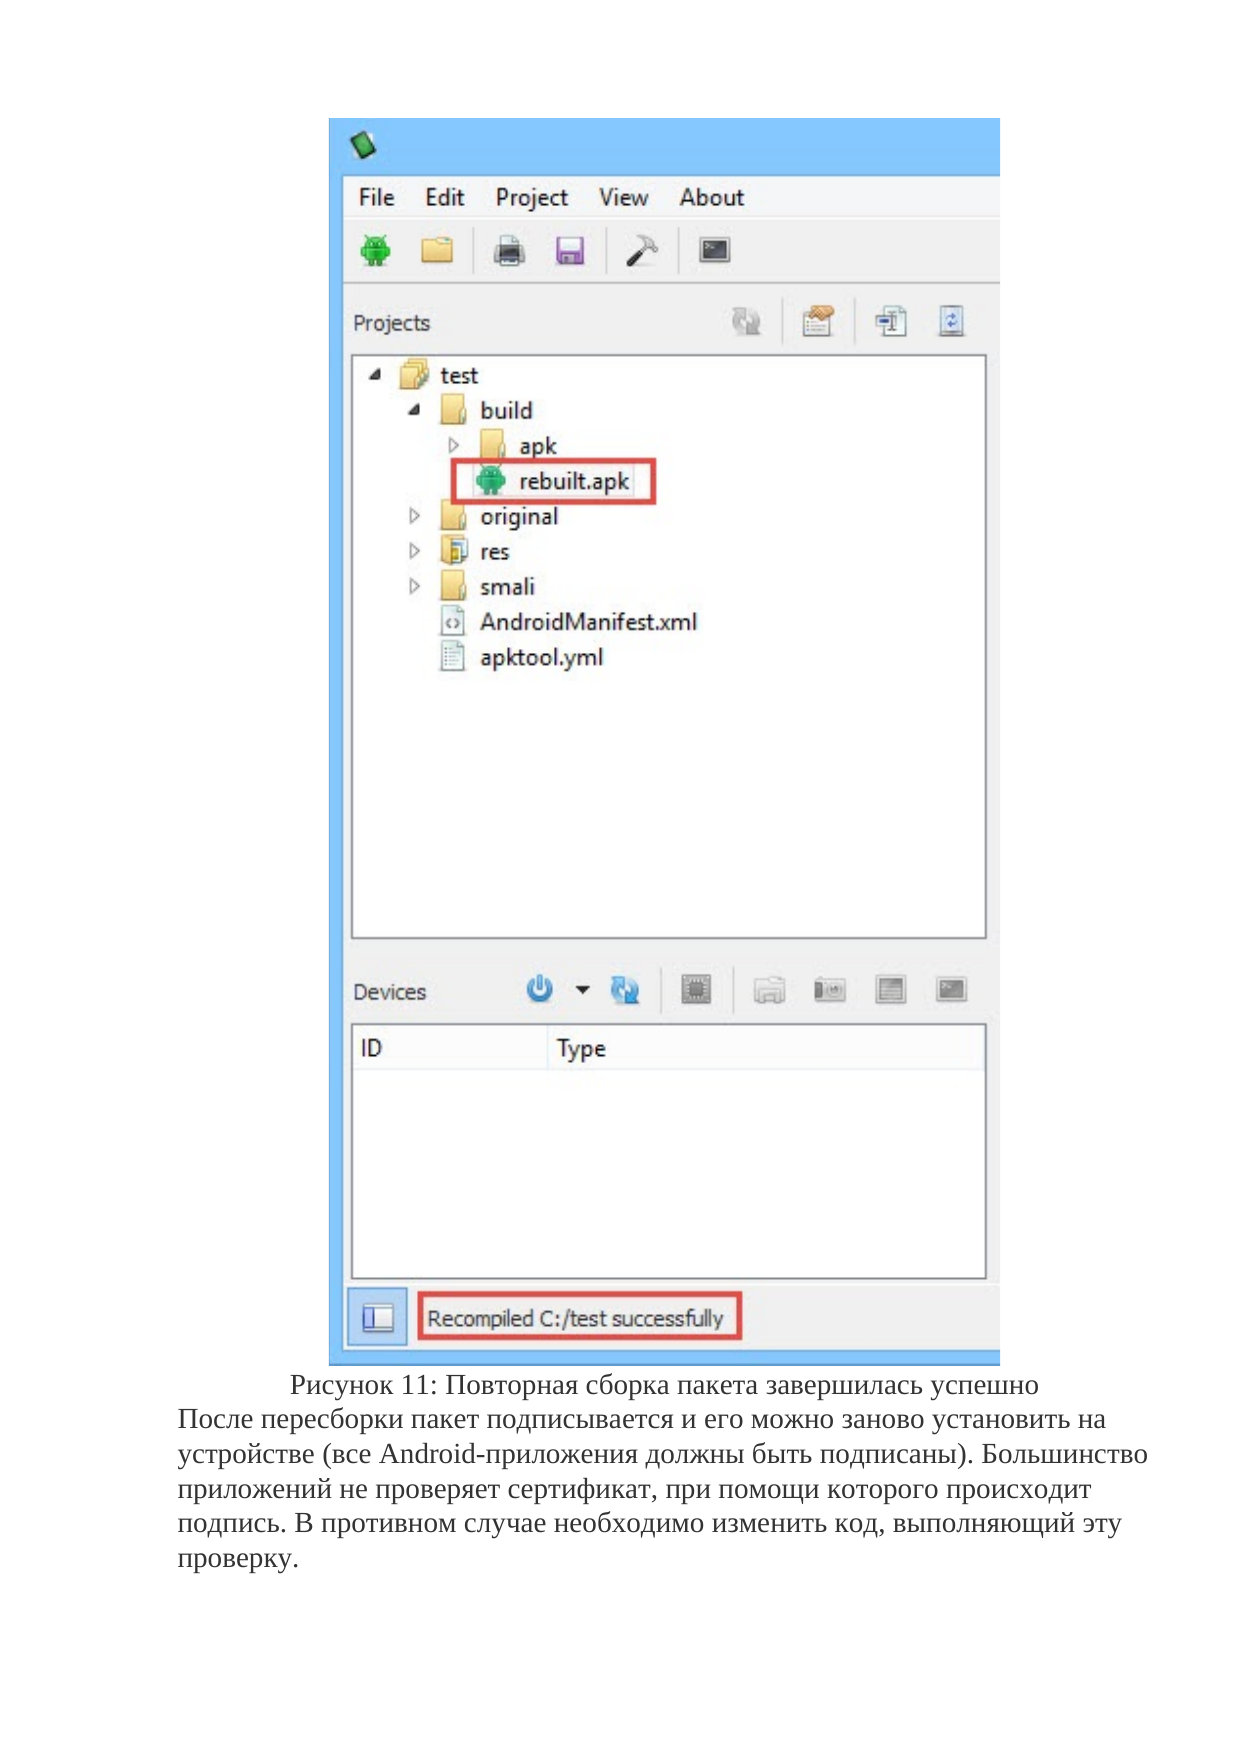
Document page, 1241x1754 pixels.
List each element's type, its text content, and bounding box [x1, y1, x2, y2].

text После пересборки пакет подписывается и его можно заново установить на устройстве (все Android-приложения должны быть подписаны). Большинство приложений не проверяет сертификат, при помощи которого происходит подпись. В противном случае необходимо изменить код, выполняющий эту проверку. [177, 1400, 1152, 1574]
picture [328, 118, 1001, 1366]
text Рисунок 11: Повторная сборка пакета завершилась успешно [177, 1366, 1152, 1400]
